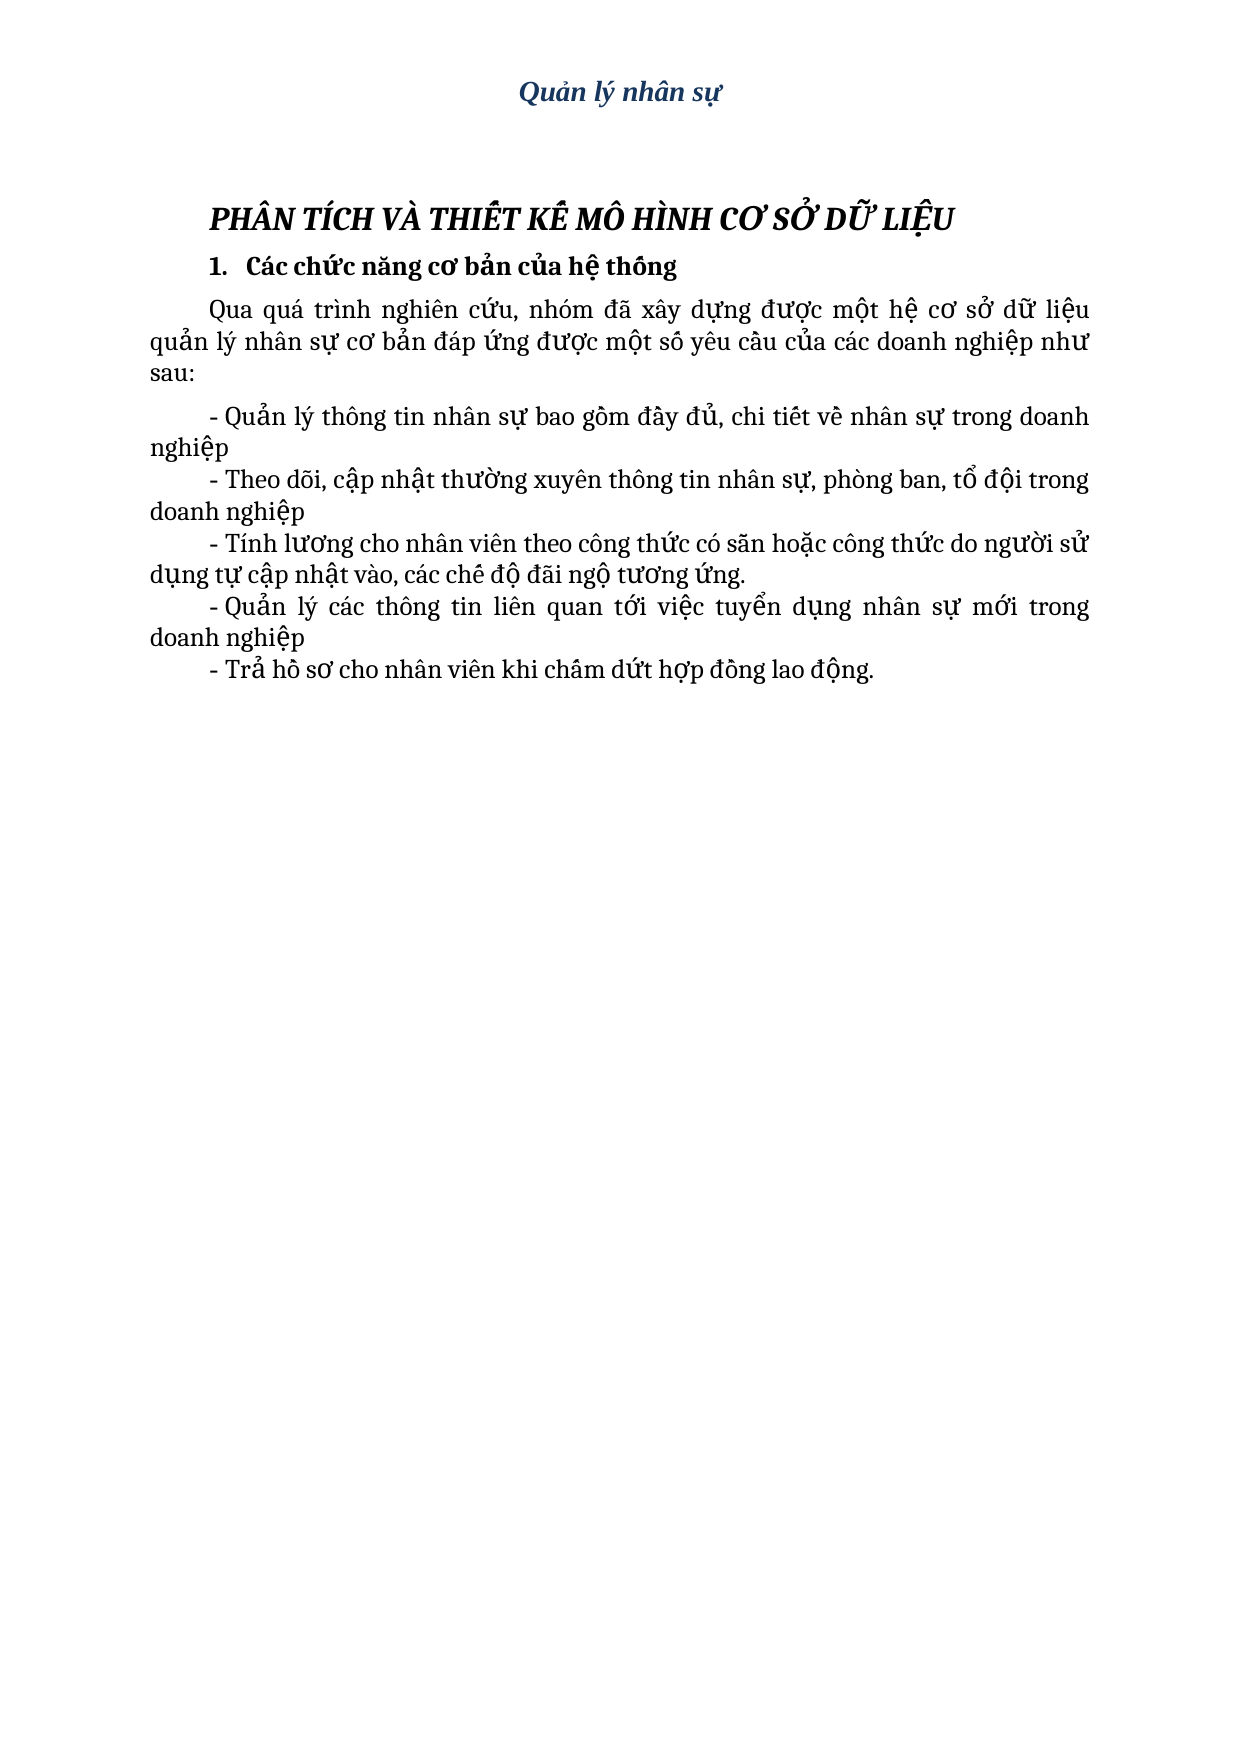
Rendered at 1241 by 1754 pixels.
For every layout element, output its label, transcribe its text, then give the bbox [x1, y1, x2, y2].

list Quản lý thông tin nhân sự bao gồm đầy đủ, chi tiết về nhân sự trong doanh nghiệp [150, 400, 1090, 464]
subtitle PHÂN TÍCH VÀ THIẾT KẾ MÔ HÌNH CƠ SỞ DỮ LIỆU [150, 200, 1090, 238]
text Qua quá trình nghiên cứu, nhóm đã xây dựng được một hệ cơ sở dữ liệu quản lý nhân sự cơ bản đáp ứng được một số yêu cầu của các doanh nghiệp như sau: [150, 294, 1090, 388]
list Các chức năng cơ bản của hệ thống [209, 251, 1090, 282]
list Theo dõi, cập nhật thường xuyên thông tin nhân sự, phòng ban, tổ đội trong doanh nghiệp [150, 464, 1090, 527]
list Tính lương cho nhân viên theo công thức có sẵn hoặc công thức do người sử dụng tự cập nhật vào, các chế độ đãi ngộ tương ứng. [150, 527, 1090, 590]
list Trả hồ sơ cho nhân viên khi chấm dứt hợp đồng lao động. [150, 653, 1090, 685]
list Quản lý các thông tin liên quan tới việc tuyển dụng nhân sự mới trong doanh nghiệp [150, 590, 1090, 653]
